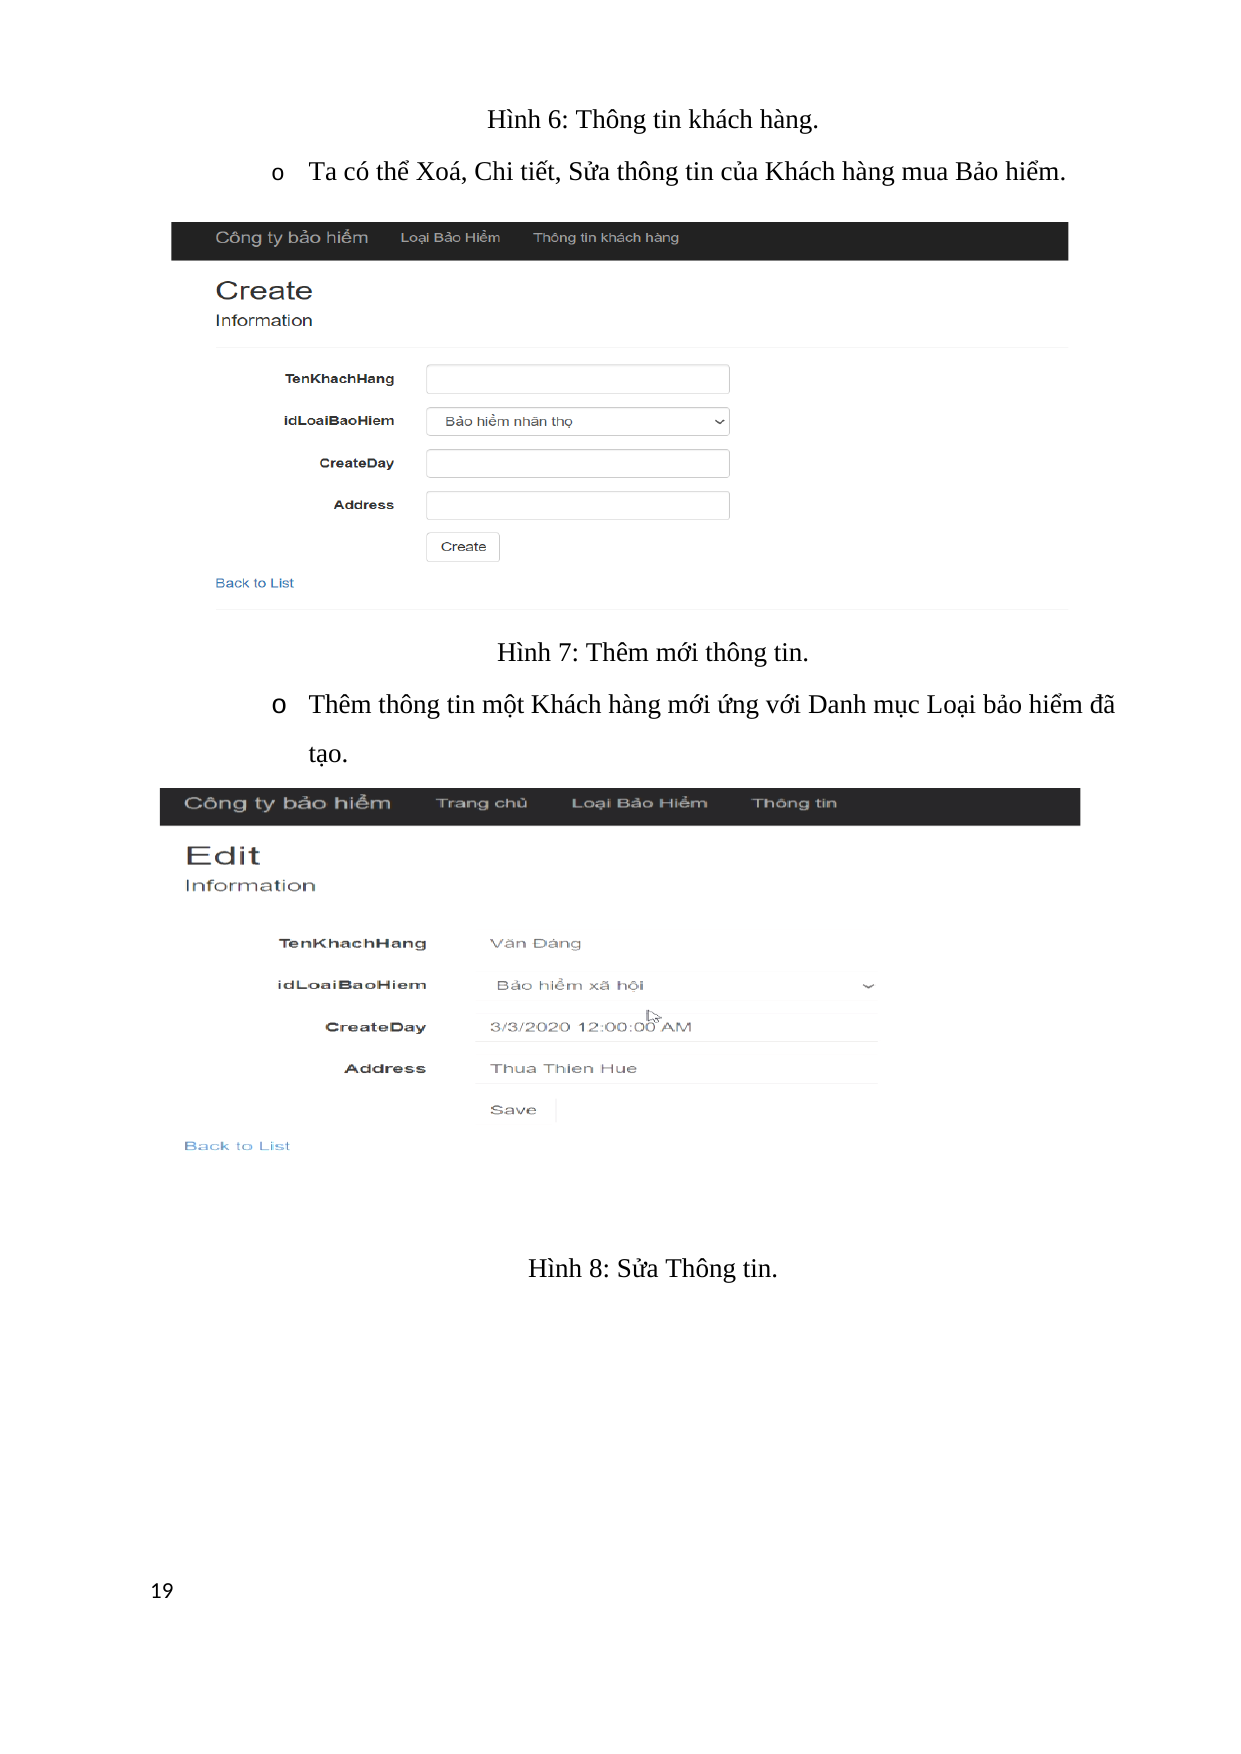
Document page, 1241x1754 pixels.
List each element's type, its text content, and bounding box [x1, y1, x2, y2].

list Thêm thông tin một Khách hàng mới ứng với Danh mục Loại bảo hiểm đã tạo. [271, 688, 1156, 768]
picture [159, 788, 1081, 1164]
list Ta có thể Xoá, Chi tiết, Sửa thông tin của Khách hàng mua Bảo hiểm. [271, 155, 1156, 187]
picture [171, 222, 1069, 615]
text Hình 8: Sửa Thông tin. [150, 1252, 1156, 1283]
text Hình 6: Thông tin khách hàng. [150, 103, 1156, 134]
